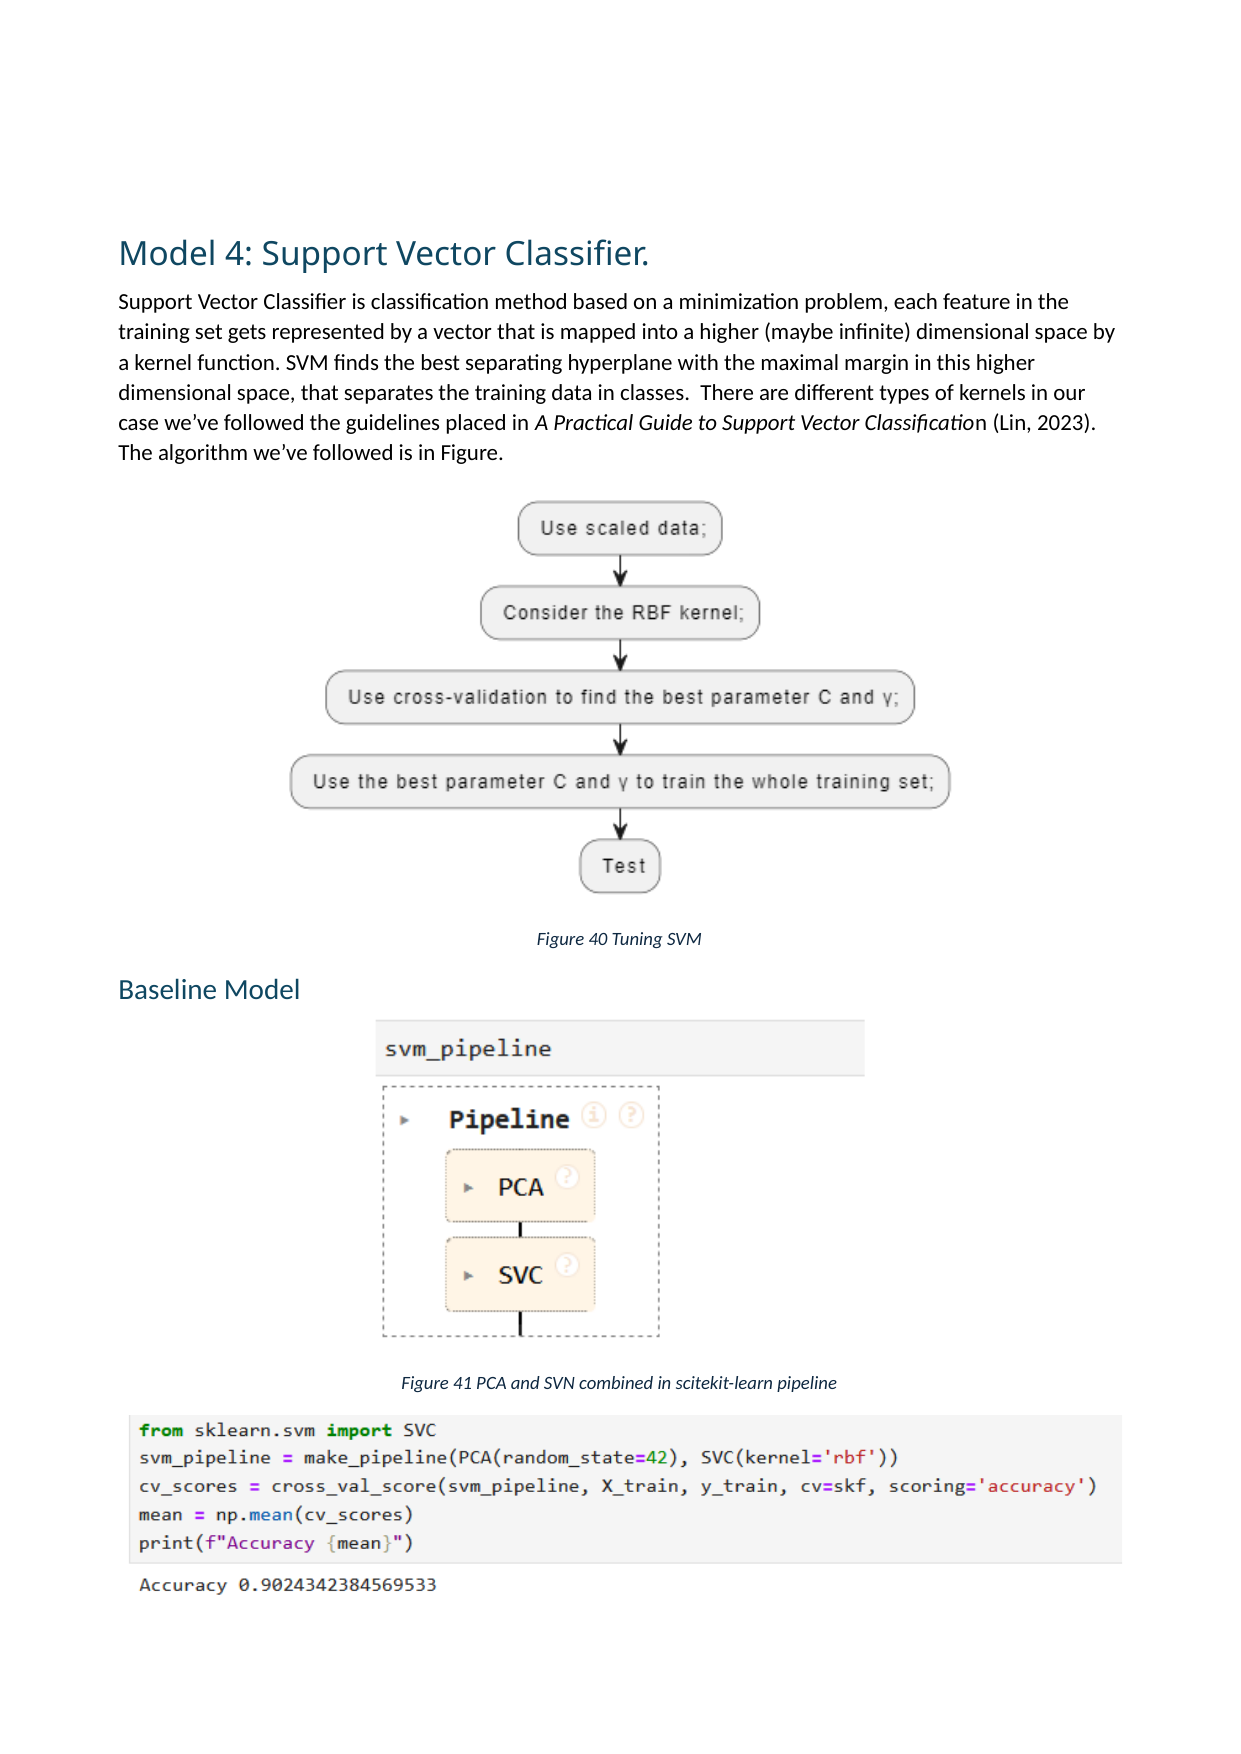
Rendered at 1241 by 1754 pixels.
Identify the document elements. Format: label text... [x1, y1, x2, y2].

subtitle Baseline Model [118, 971, 1122, 1007]
picture [118, 1415, 1123, 1622]
picture [274, 485, 967, 909]
subtitle Model 4: Support Vector Classifier. [118, 230, 1122, 275]
text Support Vector Classifier is classification method based on a minimization problem, each feature in the training set gets represented by a vector that is mapped into a higher (maybe infinite) dimensional space by a kernel function. SVM finds the best separating hyperplane with the maximal margin in this higher dimensional space, that separates the training data in classes. There are different types of kernels in our case we’ve followed the guidelines placed in A Practical Guide to Support Vector Classification . The algorithm we’ve followed is in Figure. [118, 287, 1122, 466]
picture [375, 1017, 865, 1353]
